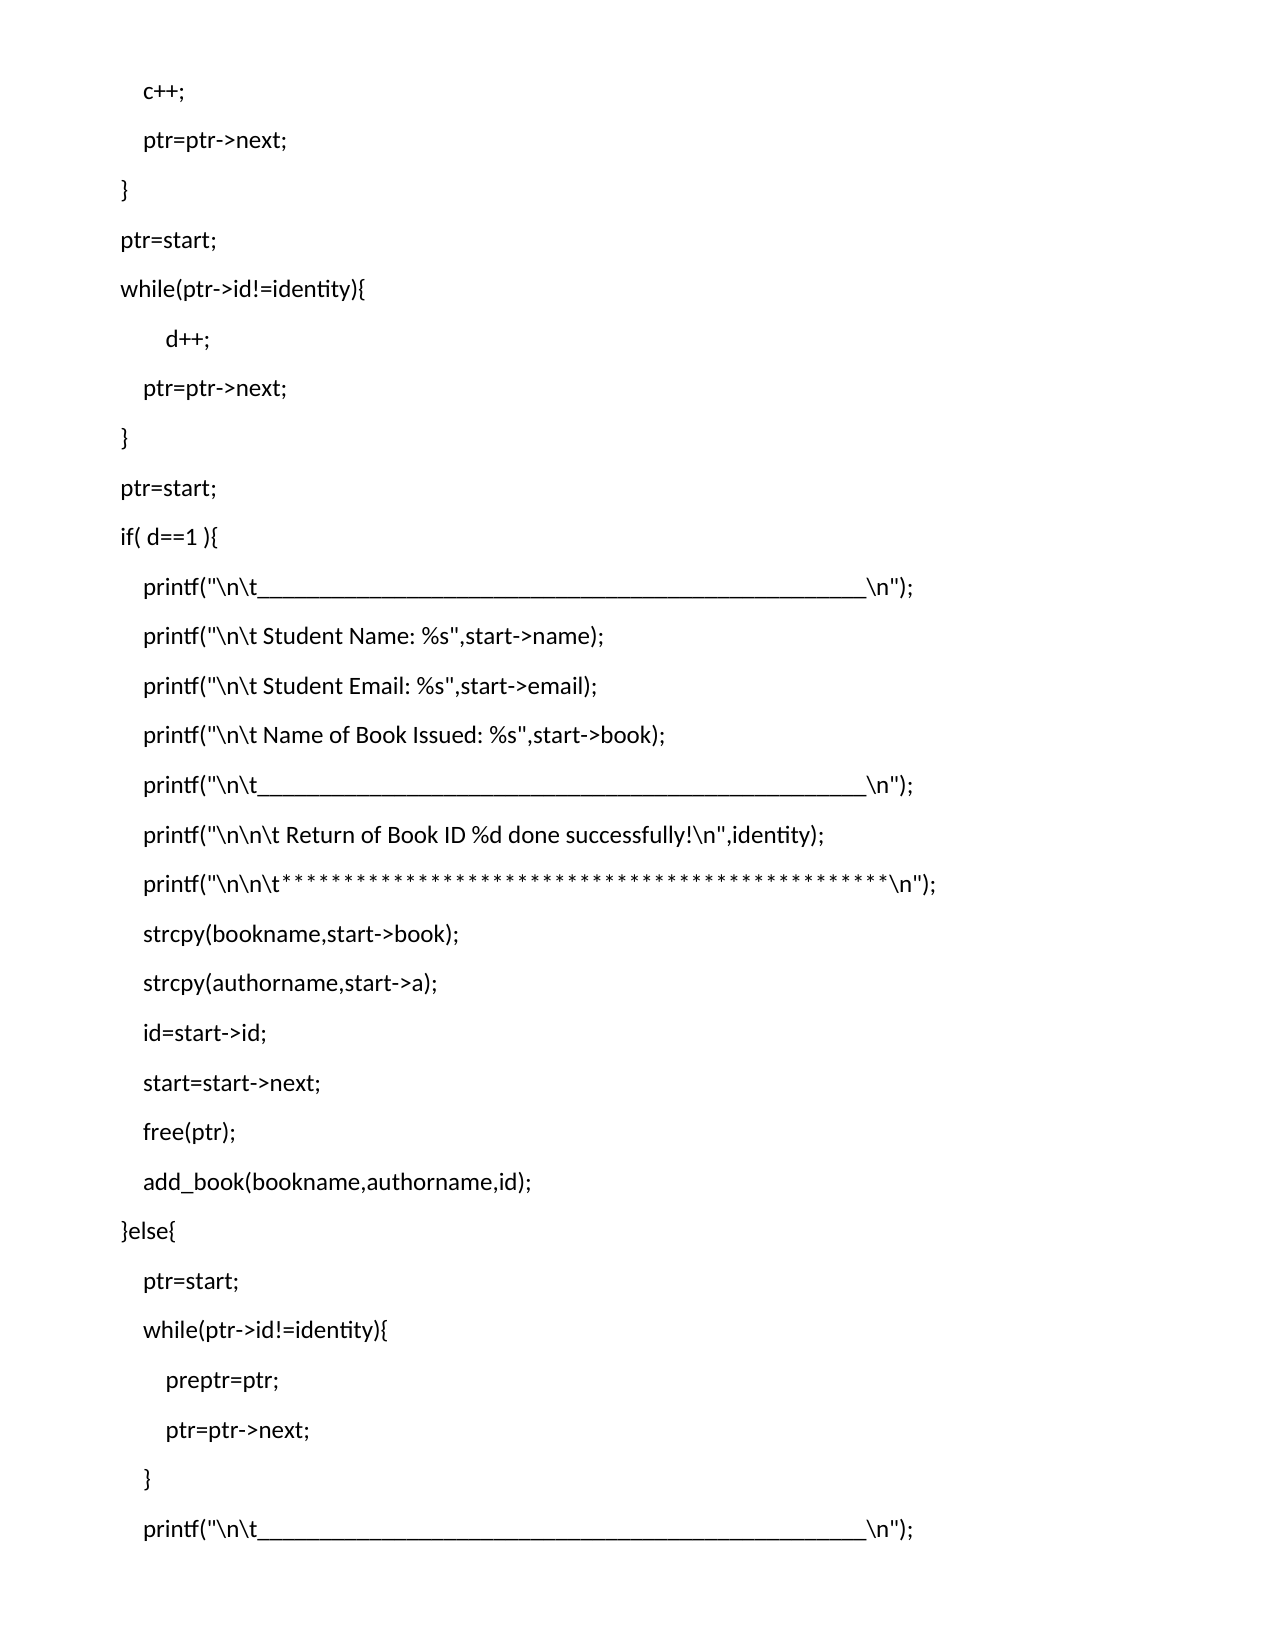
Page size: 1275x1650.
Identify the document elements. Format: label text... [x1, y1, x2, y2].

text while(ptr->id!=identity){ [75, 1314, 1200, 1345]
text printf("\n\n\t Return of Book ID %d done successfully!\n",identity); [75, 819, 1200, 849]
text id=start->id; [75, 1017, 1200, 1048]
text start=start->next; [75, 1067, 1200, 1097]
text while(ptr->id!=identity){ [75, 273, 1200, 304]
text ptr=start; [75, 1265, 1200, 1296]
text strcpy(bookname,start->book); [75, 918, 1200, 948]
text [75, 1513, 1200, 1543]
text } [75, 174, 1200, 205]
text c++; [75, 75, 1200, 106]
text printf("\n\t Name of Book Issued: %s",start->book); [75, 719, 1200, 750]
text }else{ [75, 1215, 1200, 1246]
text printf("\n\t Student Name: %s",start->name); [75, 620, 1200, 651]
text } [75, 422, 1200, 453]
text add_book(bookname,authorname,id); [75, 1166, 1200, 1196]
text preptr=ptr; [75, 1364, 1200, 1395]
text strcpy(authorname,start->a); [75, 967, 1200, 998]
text ptr=start; [75, 224, 1200, 254]
text printf("\n\n\t*************************************************\n"); [75, 868, 1200, 899]
text ptr=ptr->next; [75, 1414, 1200, 1444]
text ptr=start; [75, 472, 1200, 502]
text d++; [75, 323, 1200, 353]
text printf("\n\t Student Email: %s",start->email); [75, 670, 1200, 701]
text if( d==1 ){ [75, 521, 1200, 552]
text ptr=ptr->next; [75, 124, 1200, 155]
text ptr=ptr->next; [75, 372, 1200, 403]
text printf("\n\t_________________________________________________\n"); [75, 571, 1200, 601]
text free(ptr); [75, 1116, 1200, 1147]
text } [75, 1463, 1200, 1494]
text printf("\n\t_________________________________________________\n"); [75, 769, 1200, 800]
